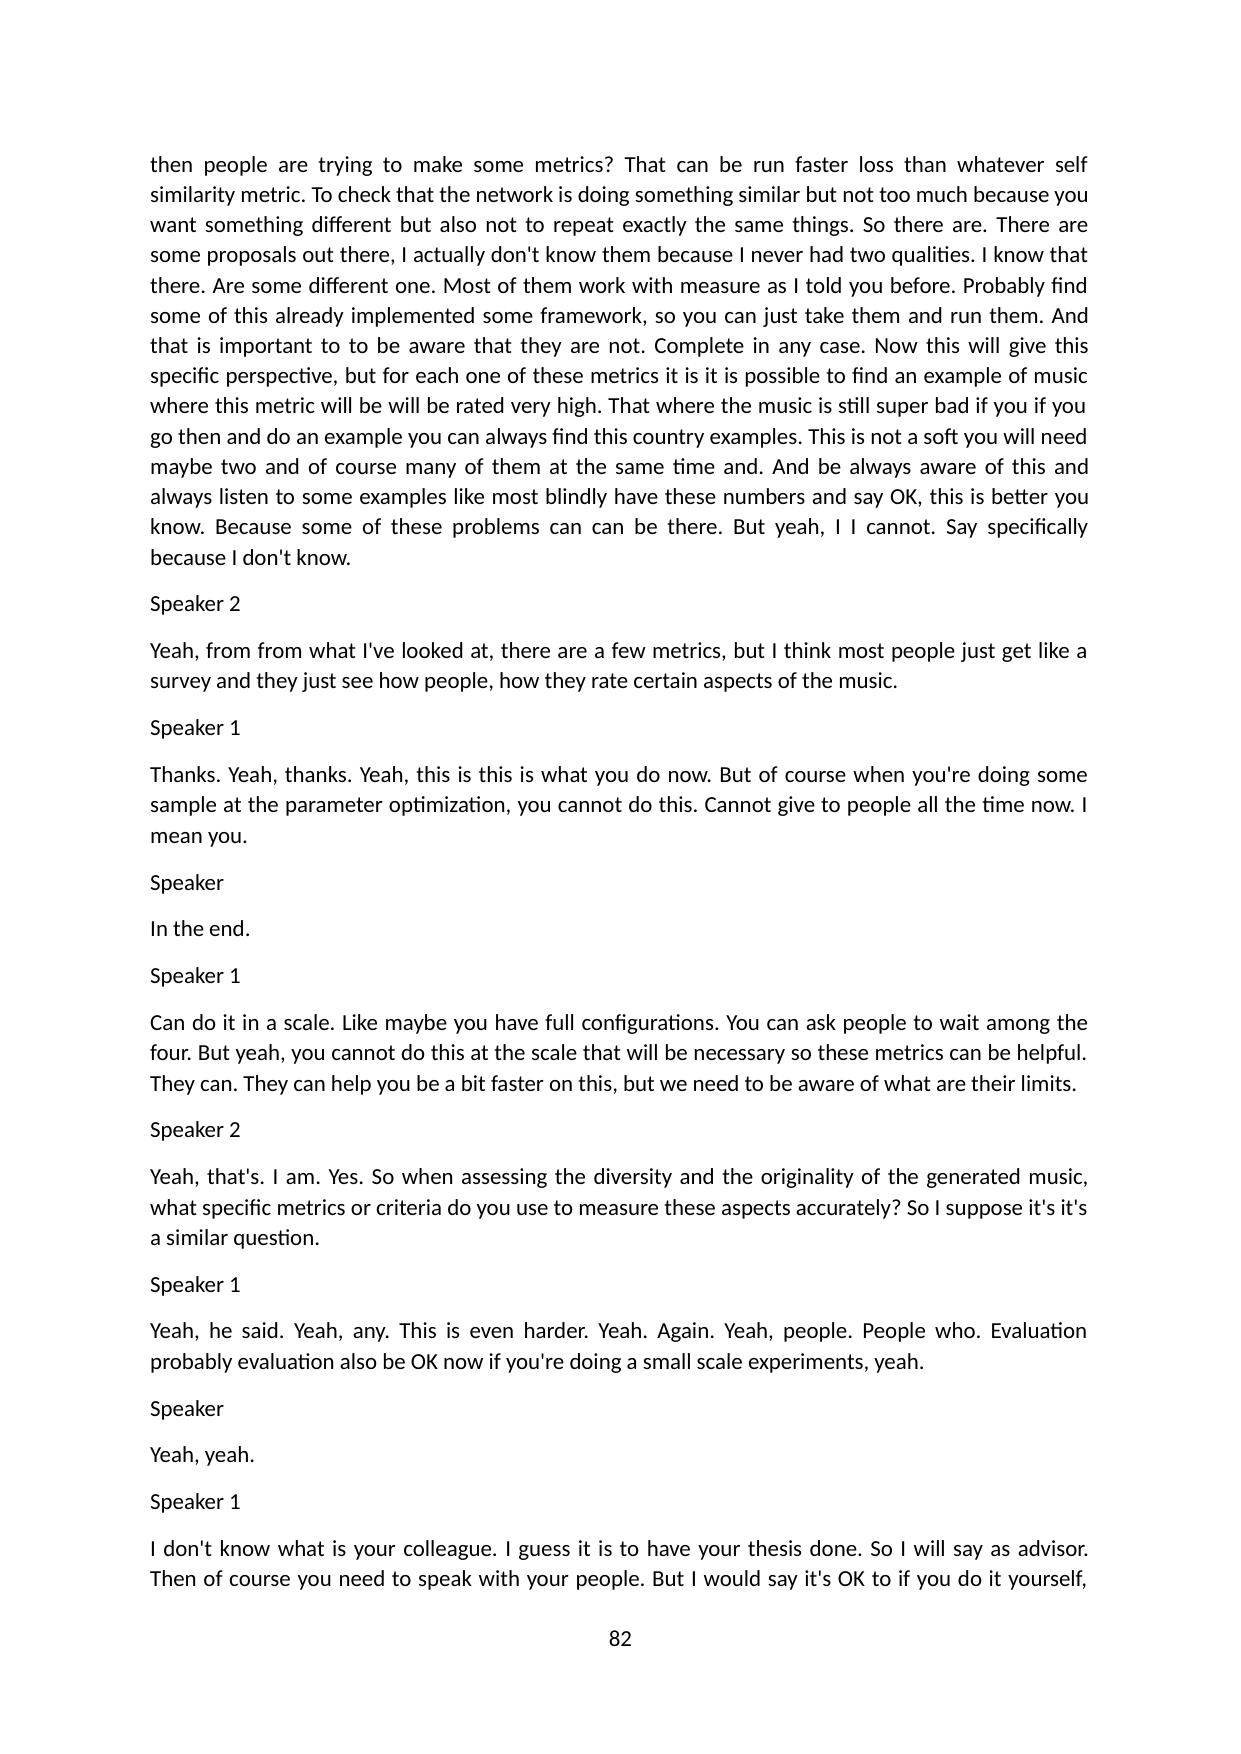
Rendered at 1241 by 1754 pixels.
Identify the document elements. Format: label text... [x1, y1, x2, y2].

text Yeah, he said. Yeah, any. This is even harder. Yeah. Again. Yeah, people. People who. Evaluation probably evaluation also be OK now if you're doing a small scale experiments, yeah. [150, 1317, 1090, 1375]
text Yeah, from from what I've looked at, there are a few metrics, but I think most people just get like a survey and they just see how people, how they rate certain aspects of the music. [150, 636, 1090, 695]
text Thanks. Yeah, thanks. Yeah, this is this is what you do now. But of course when you're doing some sample at the parameter optimization, you cannot do this. Cannot give to people all the time now. I mean you. [150, 760, 1090, 849]
text In the end. [150, 914, 1090, 943]
text Speaker [150, 868, 1090, 896]
text Speaker 1 [150, 961, 1090, 989]
text Yeah, yeah. [150, 1441, 1090, 1469]
text Speaker 2 [150, 589, 1090, 618]
text Speaker 1 [150, 1270, 1090, 1298]
text Speaker 1 [150, 1487, 1090, 1516]
text Speaker 2 [150, 1116, 1090, 1144]
text Can do it in a scale. Like maybe you have full configurations. You can ask people to wait among the four. But yeah, you cannot do this at the scale that will be necessary so these metrics can be helpful. They can. They can help you be a bit faster on this, but we need to be aware of what are their limits. [150, 1008, 1090, 1097]
text Speaker [150, 1394, 1090, 1422]
text Speaker 1 [150, 713, 1090, 742]
text Yeah, that's. I am. Yes. So when assessing the diversity and the originality of the generated music, what specific metrics or criteria do you use to measure these aspects accurately? So I suppose it's it's a similar question. [150, 1162, 1090, 1251]
